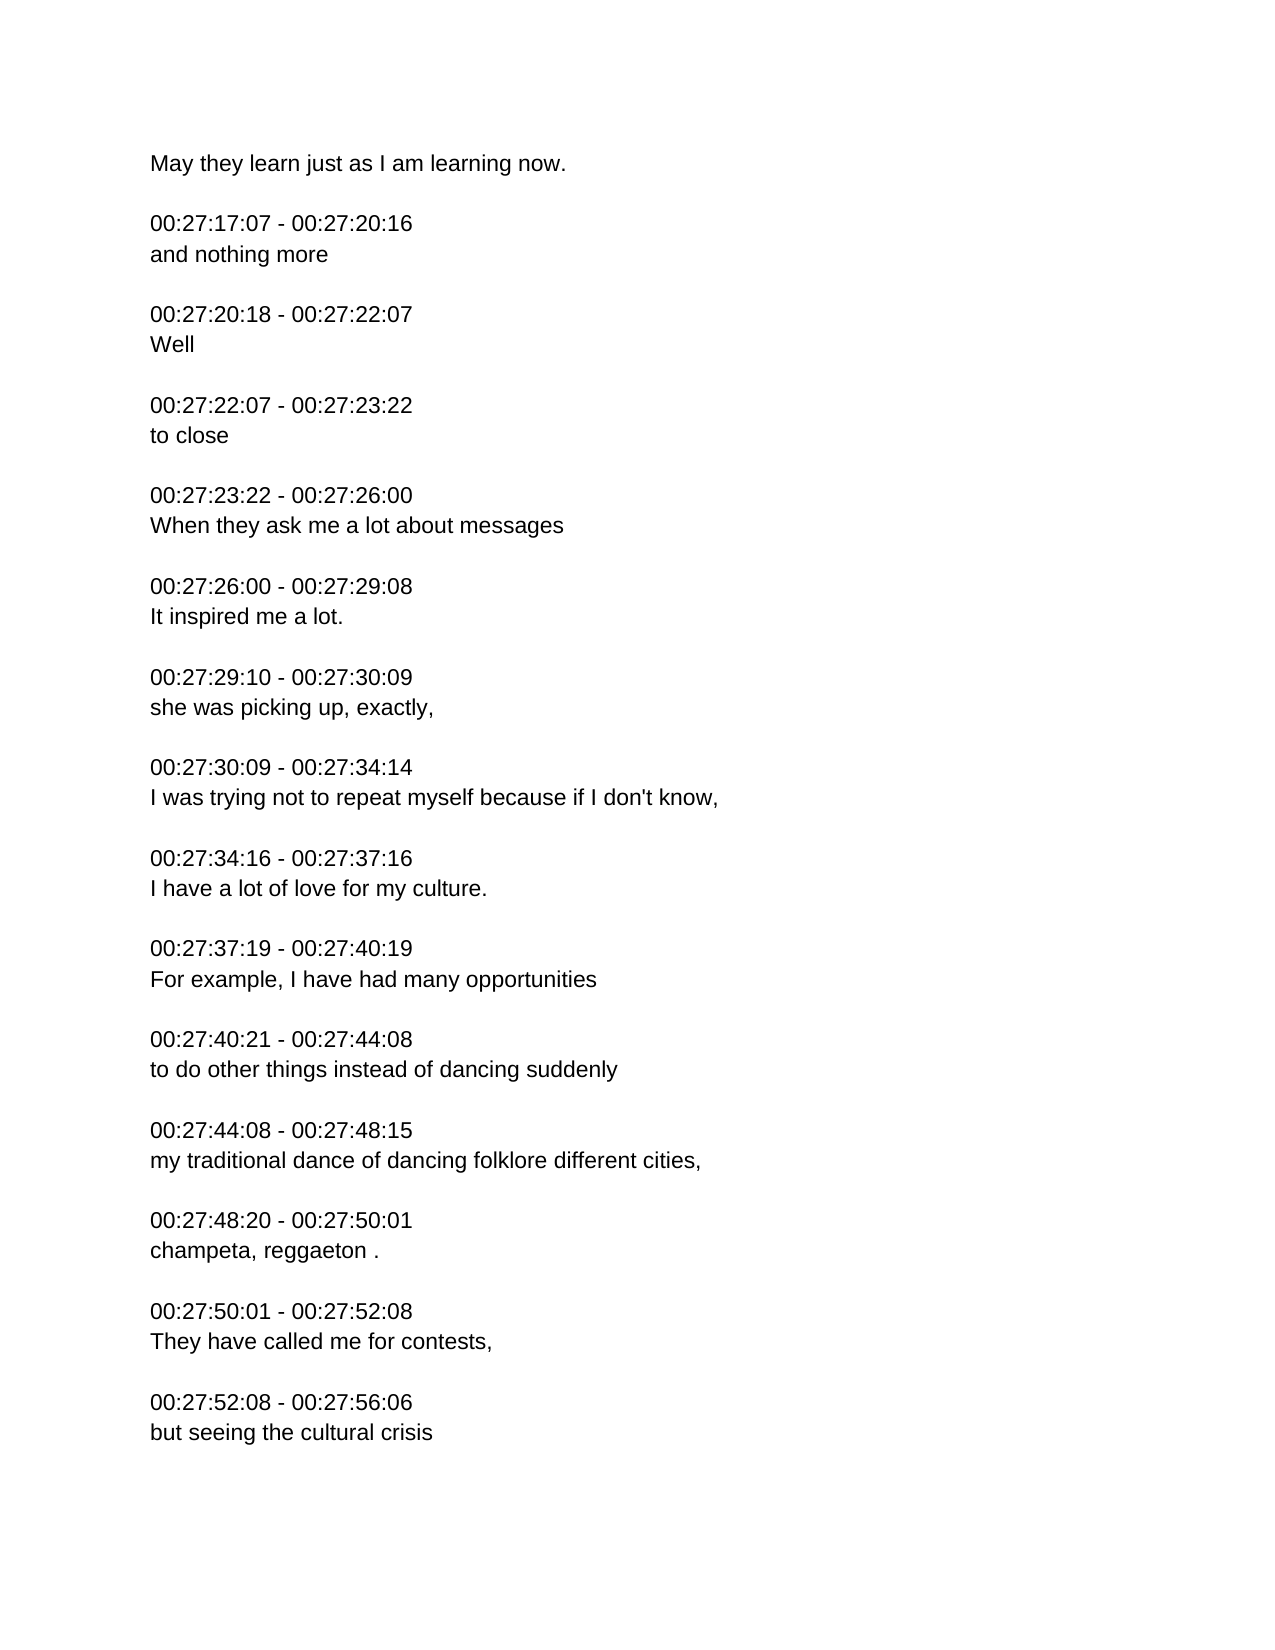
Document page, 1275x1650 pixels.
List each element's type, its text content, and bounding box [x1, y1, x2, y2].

text I was trying not to repeat myself because if I don't know, [150, 784, 1125, 811]
text but seeing the cultural crisis [150, 1419, 1125, 1445]
text 00:27:22:07 - 00:27:23:22 [150, 392, 1125, 418]
text May they learn just as I am learning now. [150, 150, 1125, 176]
text 00:27:29:10 - 00:27:30:09 [150, 663, 1125, 690]
text 00:27:37:19 - 00:27:40:19 [150, 935, 1125, 962]
text 00:27:17:07 - 00:27:20:16 [150, 210, 1125, 237]
text 00:27:40:21 - 00:27:44:08 [150, 1026, 1125, 1052]
text champeta, reggaeton . [150, 1237, 1125, 1264]
text 00:27:48:20 - 00:27:50:01 [150, 1207, 1125, 1234]
text my traditional dance of dancing folklore different cities, [150, 1147, 1125, 1173]
text It inspired me a lot. [150, 603, 1125, 629]
text 00:27:30:09 - 00:27:34:14 [150, 754, 1125, 781]
text and nothing more [150, 241, 1125, 267]
text Well [150, 331, 1125, 358]
text 00:27:26:00 - 00:27:29:08 [150, 573, 1125, 599]
text to do other things instead of dancing suddenly [150, 1056, 1125, 1083]
text 00:27:23:22 - 00:27:26:00 [150, 482, 1125, 509]
text she was picking up, exactly, [150, 694, 1125, 720]
text 00:27:50:01 - 00:27:52:08 [150, 1298, 1125, 1324]
text I have a lot of love for my culture. [150, 875, 1125, 901]
text They have called me for contests, [150, 1328, 1125, 1354]
text 00:27:34:16 - 00:27:37:16 [150, 845, 1125, 871]
text to close [150, 422, 1125, 448]
text For example, I have had many opportunities [150, 966, 1125, 992]
text 00:27:44:08 - 00:27:48:15 [150, 1117, 1125, 1143]
text 00:27:52:08 - 00:27:56:06 [150, 1388, 1125, 1415]
text 00:27:20:18 - 00:27:22:07 [150, 301, 1125, 327]
text When they ask me a lot about messages [150, 512, 1125, 539]
